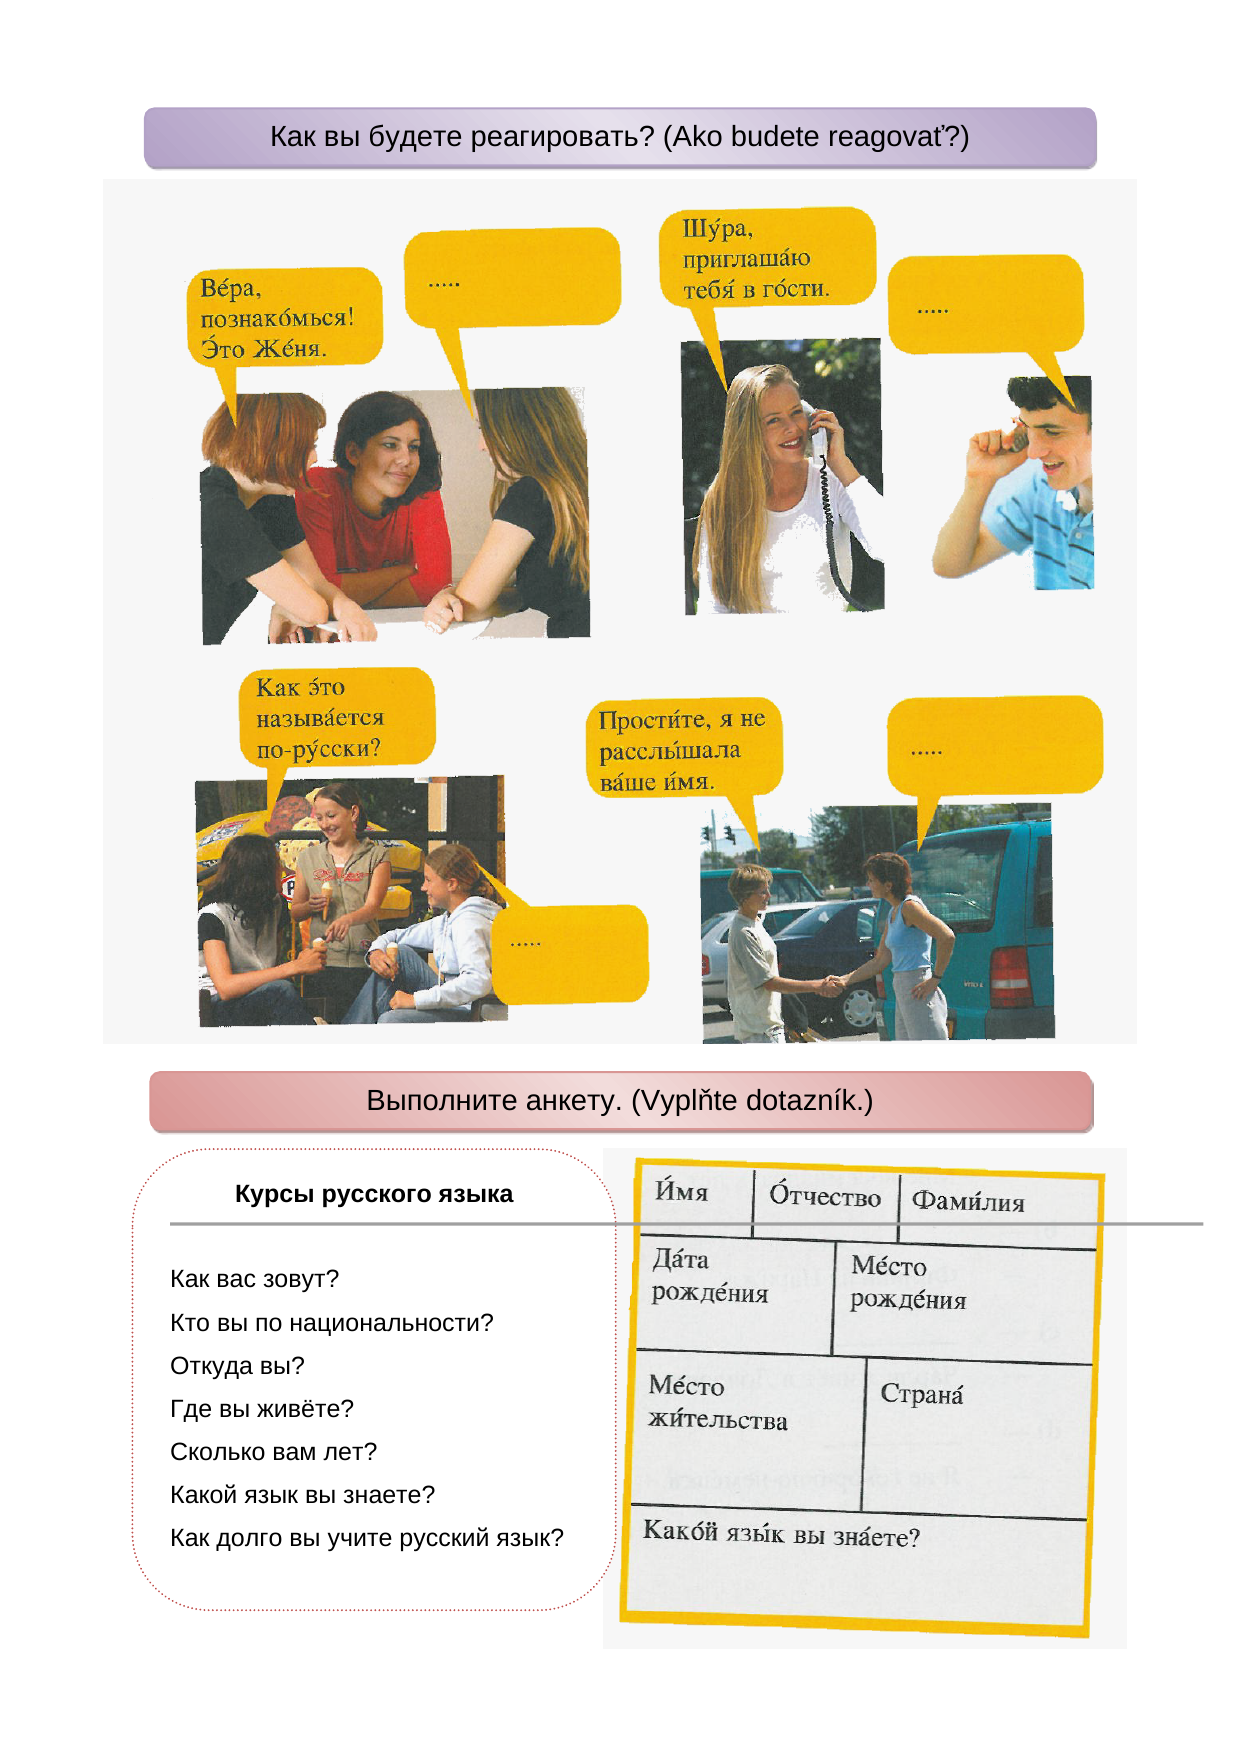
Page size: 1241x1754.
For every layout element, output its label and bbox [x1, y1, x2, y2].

picture [603, 1226, 1127, 1649]
picture [103, 179, 1137, 1044]
picture [603, 1148, 1127, 1222]
